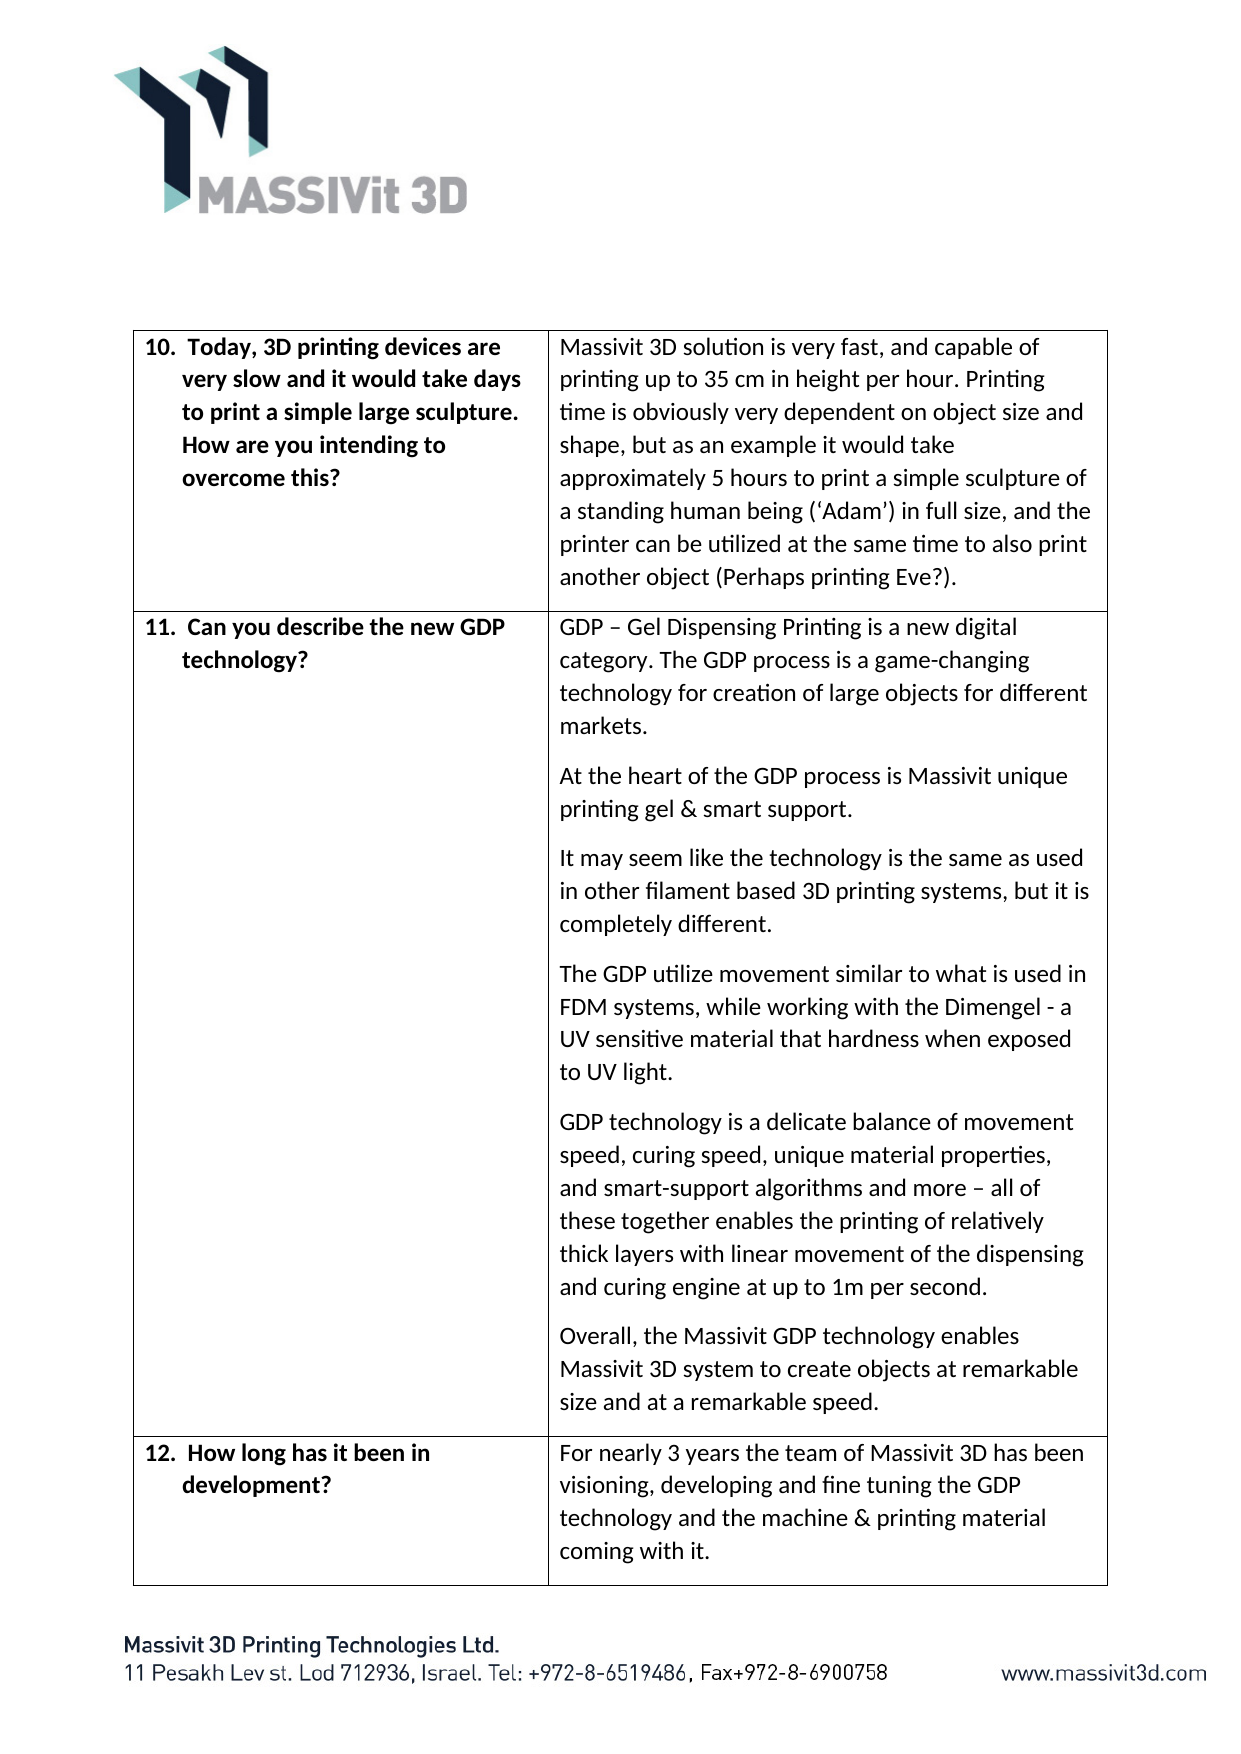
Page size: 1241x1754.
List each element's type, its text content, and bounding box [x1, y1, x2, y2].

table_cell GDP – Gel Dispensing Printing is a new digital category. The GDP process is a game-changing technology for creation of large objects for different markets. At the heart of the GDP process is Massivit unique printing gel & smart support. It may seem like the technology is the same as used in other filament based 3D printing systems, but it is completely different. The GDP utilize movement similar to what is used in FDM systems, while working with the Dimengel - a UV sensitive material that hardness when exposed to UV light. GDP technology is a delicate balance of movement speed, curing speed, unique material properties, and smart-support algorithms and more – all of these together enables the printing of relatively thick layers with linear movement of the dispensing and curing engine at up to 1m per second. Overall, the Massivit GDP technology enables Massivit 3D system to create objects at remarkable size and at a remarkable speed. [549, 612, 1107, 1436]
picture [112, 1611, 1218, 1711]
table_header Massivit 3D solution is very fast, and capable of printing up to 35 cm in height per hour. Printing time is obviously very dependent on object size and shape, but as an example it would take approximately 5 hours to print a simple sculpture of a standing human being (‘Adam’) in full size, and the printer can be utilized at the same time to also print another object (Perhaps printing Eve?). [549, 331, 1107, 611]
table_cell For nearly 3 years the team of Massivit 3D has been visioning, developing and fine tuning the GDP technology and the machine & printing material coming with it. [549, 1437, 1107, 1585]
table_cell How long has it been in development? [134, 1437, 548, 1585]
table_cell Can you describe the new GDP technology? [134, 612, 548, 1436]
table_header Today, 3D printing devices are very slow and it would take days to print a simple large sculpture. How are you intending to overcome this? [134, 331, 548, 611]
picture [112, 44, 467, 215]
